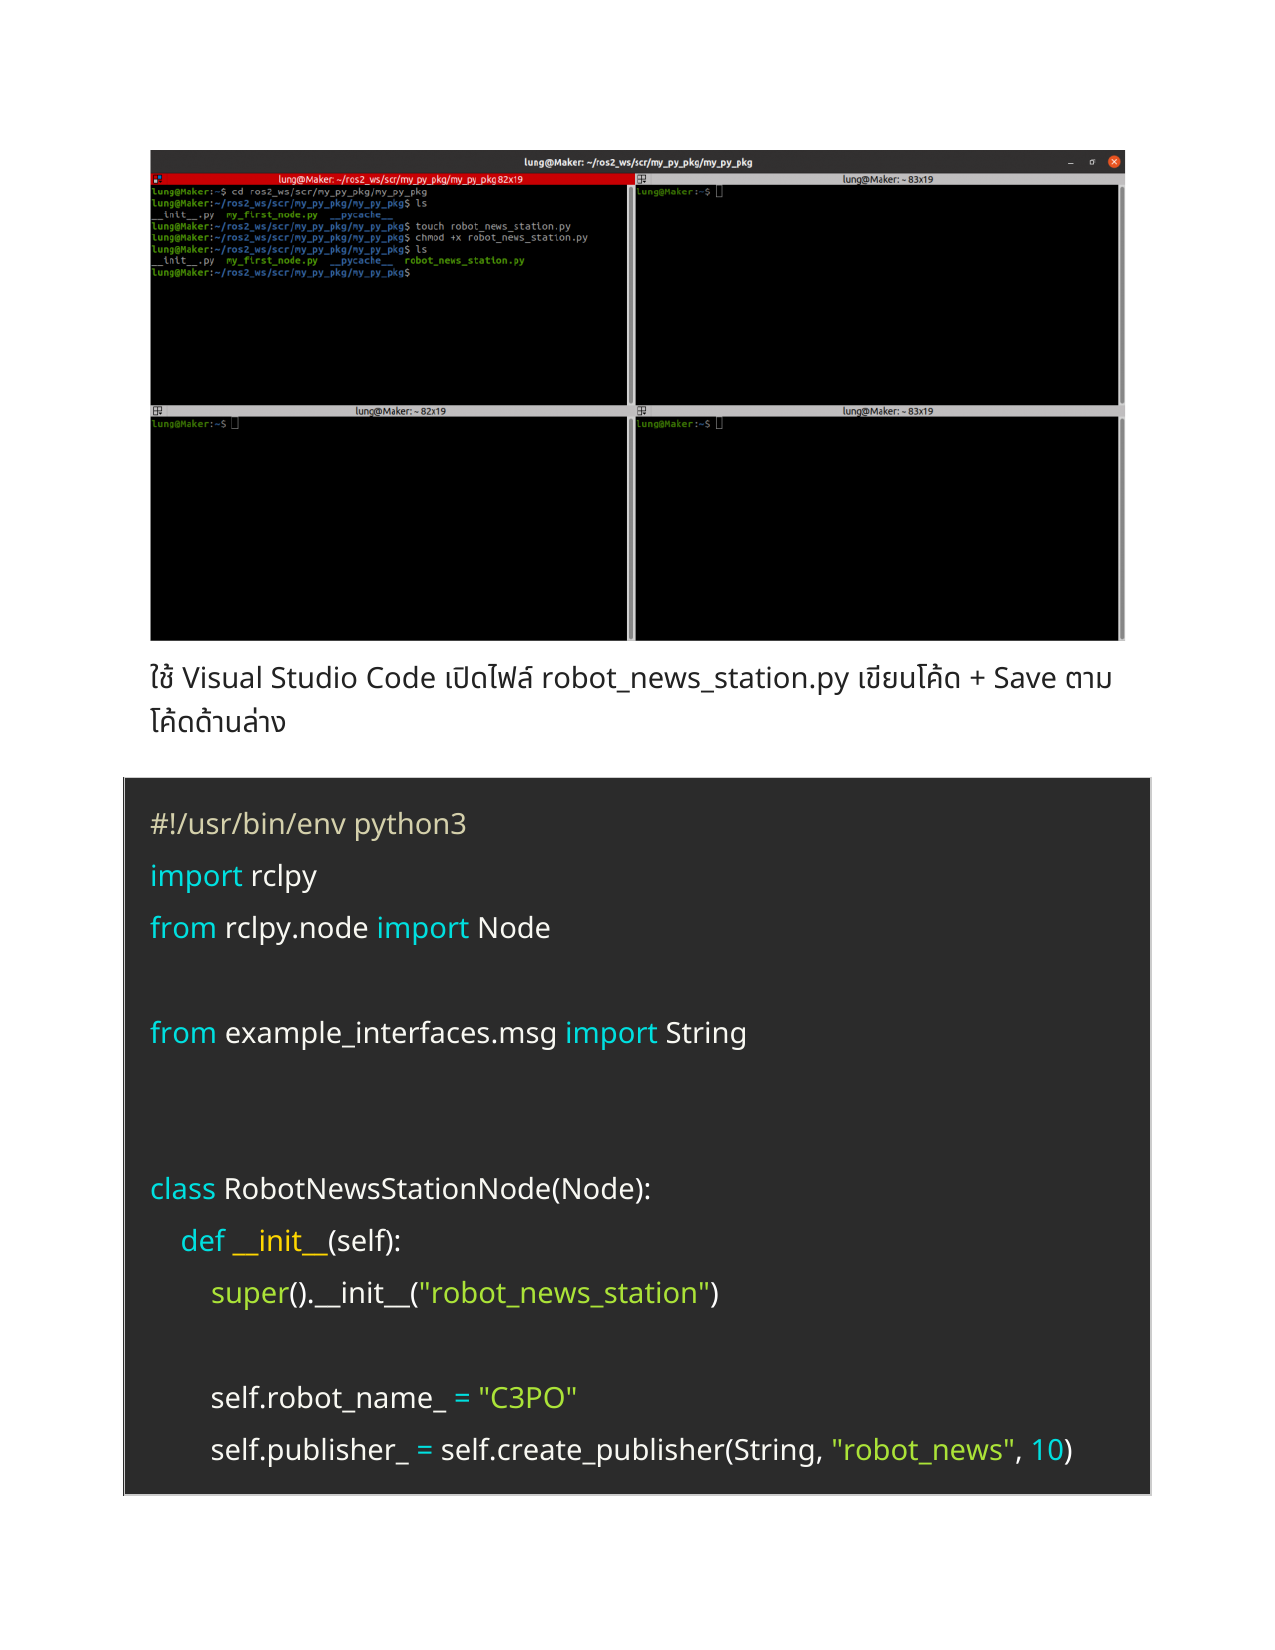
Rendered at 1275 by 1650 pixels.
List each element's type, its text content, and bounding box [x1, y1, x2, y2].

text ใช้ Visual Studio Code เปิดไฟล์ robot_news_station.py เขียนโค้ด + Save ตามโค้ดด้านล่าง [150, 657, 1125, 745]
text import rclpy [125, 829, 1150, 881]
text super().__init__("robot_news_station") [125, 1246, 1150, 1298]
picture [150, 150, 1125, 641]
text from example_interfaces.msg import String [125, 985, 1150, 1037]
text self.robot_name_ = "C3PO" [125, 1351, 1150, 1403]
text def __init__(self): [125, 1194, 1150, 1246]
text from rclpy.node import Node [125, 881, 1150, 933]
text #!/usr/bin/env python3 [125, 778, 1150, 829]
text class RobotNewsStationNode(Node): [125, 1142, 1150, 1194]
text self.publisher_ = self.create_publisher(String, "robot_news", 10) [125, 1403, 1150, 1494]
